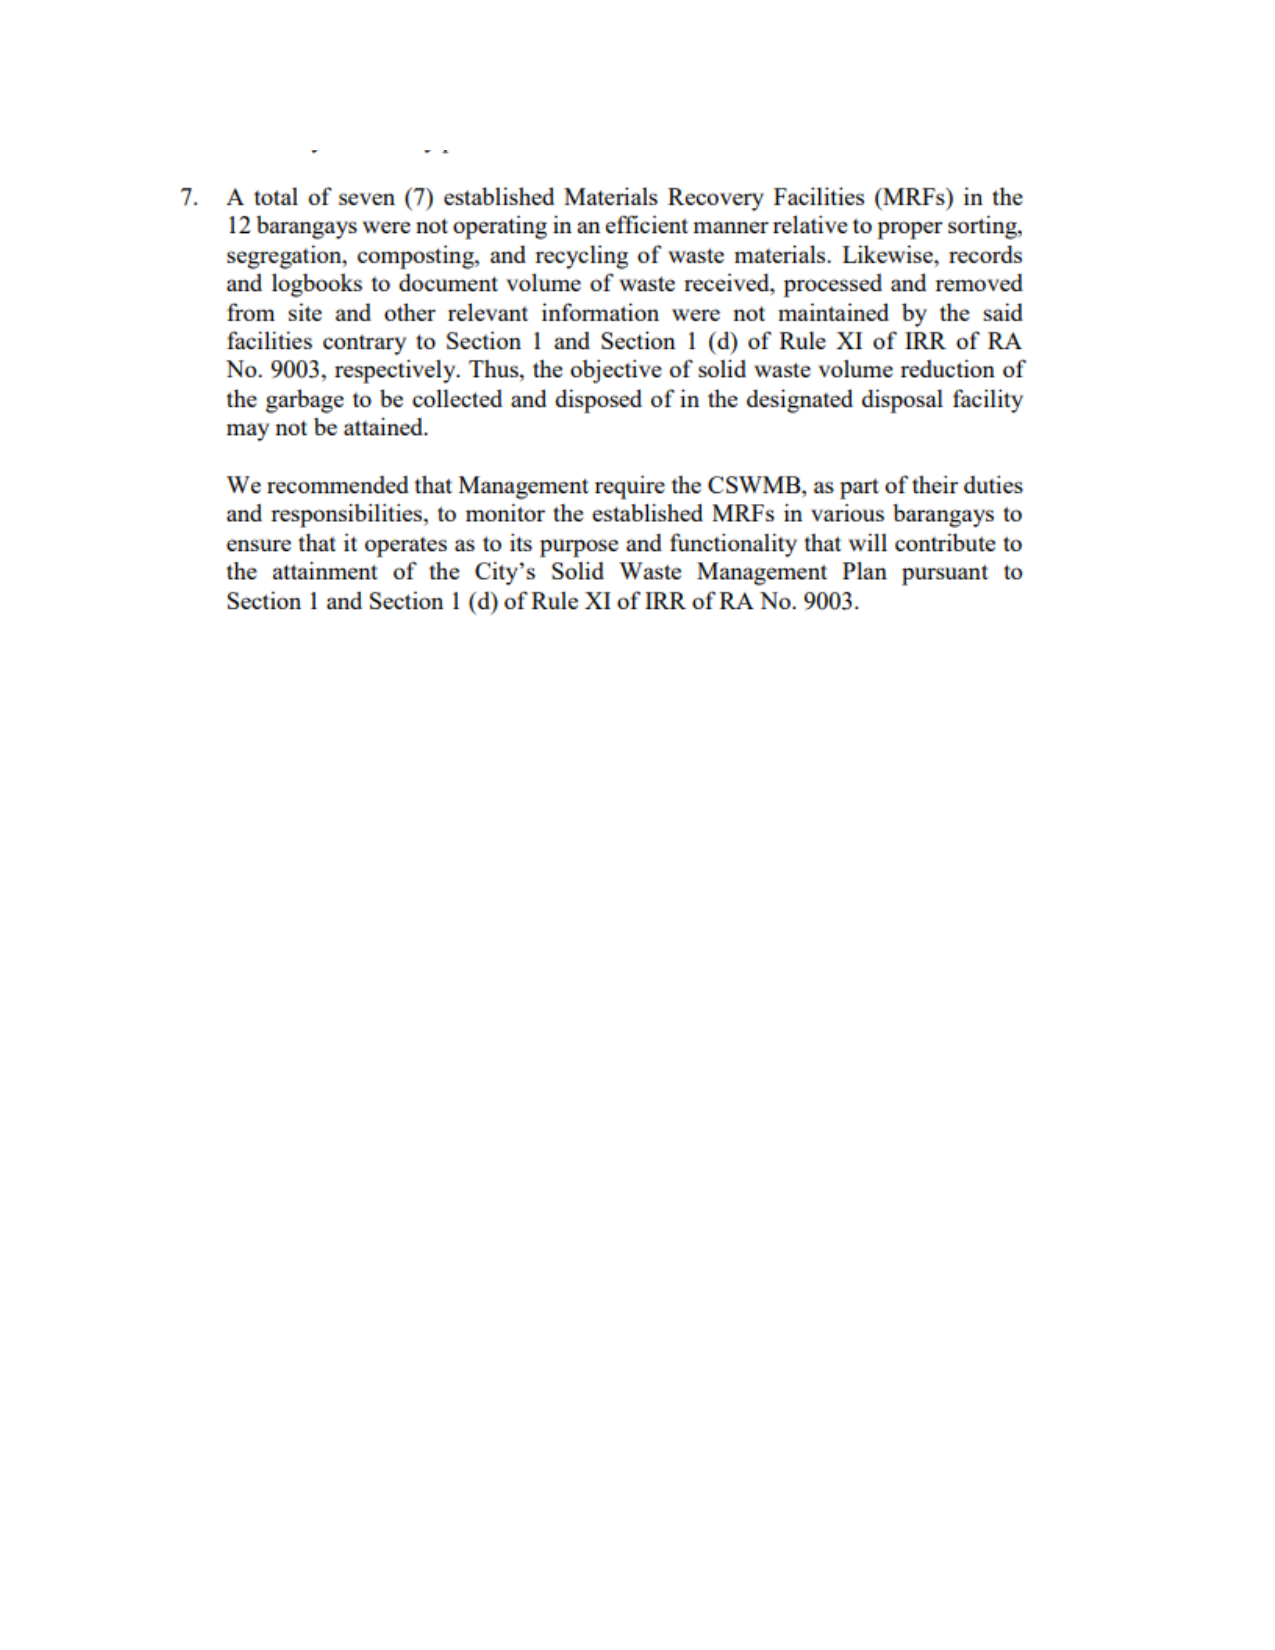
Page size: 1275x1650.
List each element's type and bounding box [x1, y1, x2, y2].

picture [150, 150, 1069, 633]
